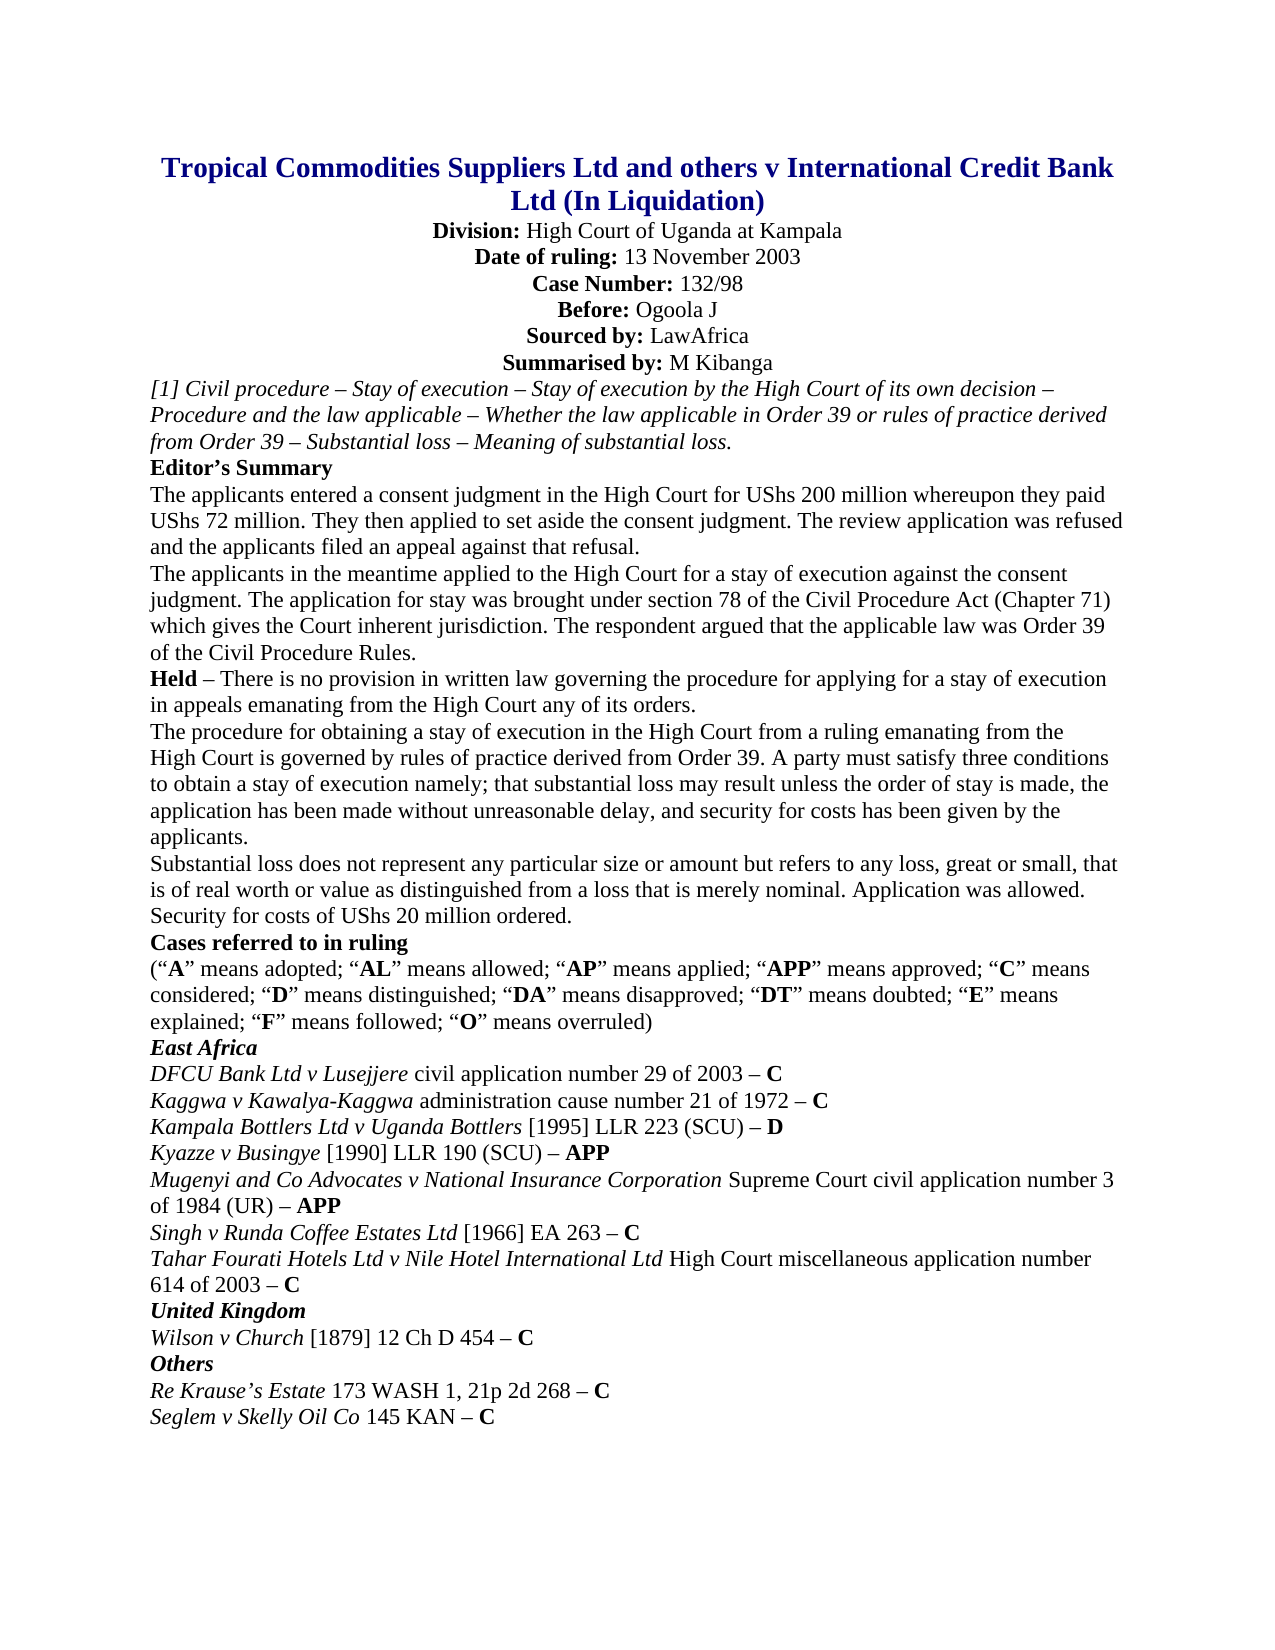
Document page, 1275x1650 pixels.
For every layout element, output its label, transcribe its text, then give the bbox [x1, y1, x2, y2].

text UShs 72 million. They then applied to set aside the consent judgment. The review application was refused and the applicants filed an appeal against that refusal. [150, 507, 1125, 560]
text Mugenyi and Co Advocates v National Insurance Corporation Supreme Court civil application number 3 [150, 1166, 1125, 1192]
text Ltd (In Liquidation) [150, 183, 1125, 217]
text 614 of 2003 – C [150, 1271, 1125, 1298]
text (“A” means adopted; “AL” means allowed; “AP” means applied; “APP” means approved; “C” means [150, 955, 1125, 981]
text Sourced by: LawAfrica [150, 322, 1125, 349]
text Kyazze v Busingye [1990] LLR 190 (SCU) – APP [150, 1139, 1125, 1166]
text explained; “F” means followed; “O” means overruled) [150, 1008, 1125, 1034]
text considered; “D” means distinguished; “DA” means disapproved; “DT” means doubted; “E” means [150, 981, 1125, 1008]
text Singh v Runda Coffee Estates Ltd [1966] EA 263 – C [150, 1218, 1125, 1245]
text Held – There is no provision in written law governing the procedure for applying for a stay of execution in appeals emanating from the High Court any of its orders. [150, 665, 1125, 718]
text Procedure and the law applicable – Whether the law applicable in Order 39 or rules of practice derived [150, 402, 1125, 428]
text DFCU Bank Ltd v Lusejjere civil application number 29 of 2003 – C [150, 1060, 1125, 1087]
text Case Number: 132/98 [150, 270, 1125, 296]
text Kaggwa v Kawalya-Kaggwa administration cause number 21 of 1972 – C [150, 1087, 1125, 1113]
text United Kingdom [150, 1298, 1125, 1324]
text The procedure for obtaining a stay of execution in the High Court from a ruling emanating from the [150, 718, 1125, 744]
text High Court is governed by rules of practice derived from Order 39. A party must satisfy three conditions to obtain a stay of execution namely; that substantial loss may result unless the order of stay is made, the application has been made without unreasonable delay, and security for costs has been given by the applicants. [150, 744, 1125, 849]
text of 1984 (UR) – APP [150, 1192, 1125, 1218]
text Wilson v Church [1879] 12 Ch D 454 – C [150, 1324, 1125, 1350]
text Tropical Commodities Suppliers Ltd and others v International Credit Bank [150, 150, 1125, 183]
text East Africa [150, 1034, 1125, 1060]
text Before: Ogoola J [150, 296, 1125, 322]
text Seglem v Skelly Oil Co 145 KAN – C [150, 1403, 1125, 1429]
text Cases referred to in ruling [150, 929, 1125, 955]
text [1] Civil procedure – Stay of execution – Stay of execution by the High Court of its own decision – [150, 375, 1125, 402]
text Division: High Court of Uganda at Kampala [150, 217, 1125, 243]
text Kampala Bottlers Ltd v Uganda Bottlers [1995] LLR 223 (SCU) – D [150, 1113, 1125, 1139]
text Substantial loss does not represent any particular size or amount but refers to any loss, great or small, that is of real worth or value as distinguished from a loss that is merely nominal. Application was allowed. Security for costs of UShs 20 million ordered. [150, 849, 1125, 929]
text Re Krause’s Estate 173 WASH 1, 21p 2d 268 – C [150, 1377, 1125, 1403]
text Tahar Fourati Hotels Ltd v Nile Hotel International Ltd High Court miscellaneous application number [150, 1245, 1125, 1271]
text Date of ruling: 13 November 2003 [150, 243, 1125, 270]
text Editor’s Summary [150, 454, 1125, 481]
text The applicants in the meantime applied to the High Court for a stay of execution against the consent judgment. The application for stay was brought under section 78 of the Civil Procedure Act (Chapter 71) which gives the Court inherent jurisdiction. The respondent argued that the applicable law was Order 39 of the Civil Procedure Rules. [150, 560, 1125, 665]
text from Order 39 – Substantial loss – Meaning of substantial loss. [150, 428, 1125, 454]
text The applicants entered a consent judgment in the High Court for UShs 200 million whereupon they paid [150, 481, 1125, 507]
text Summarised by: M Kibanga [150, 349, 1125, 375]
text Others [150, 1350, 1125, 1377]
